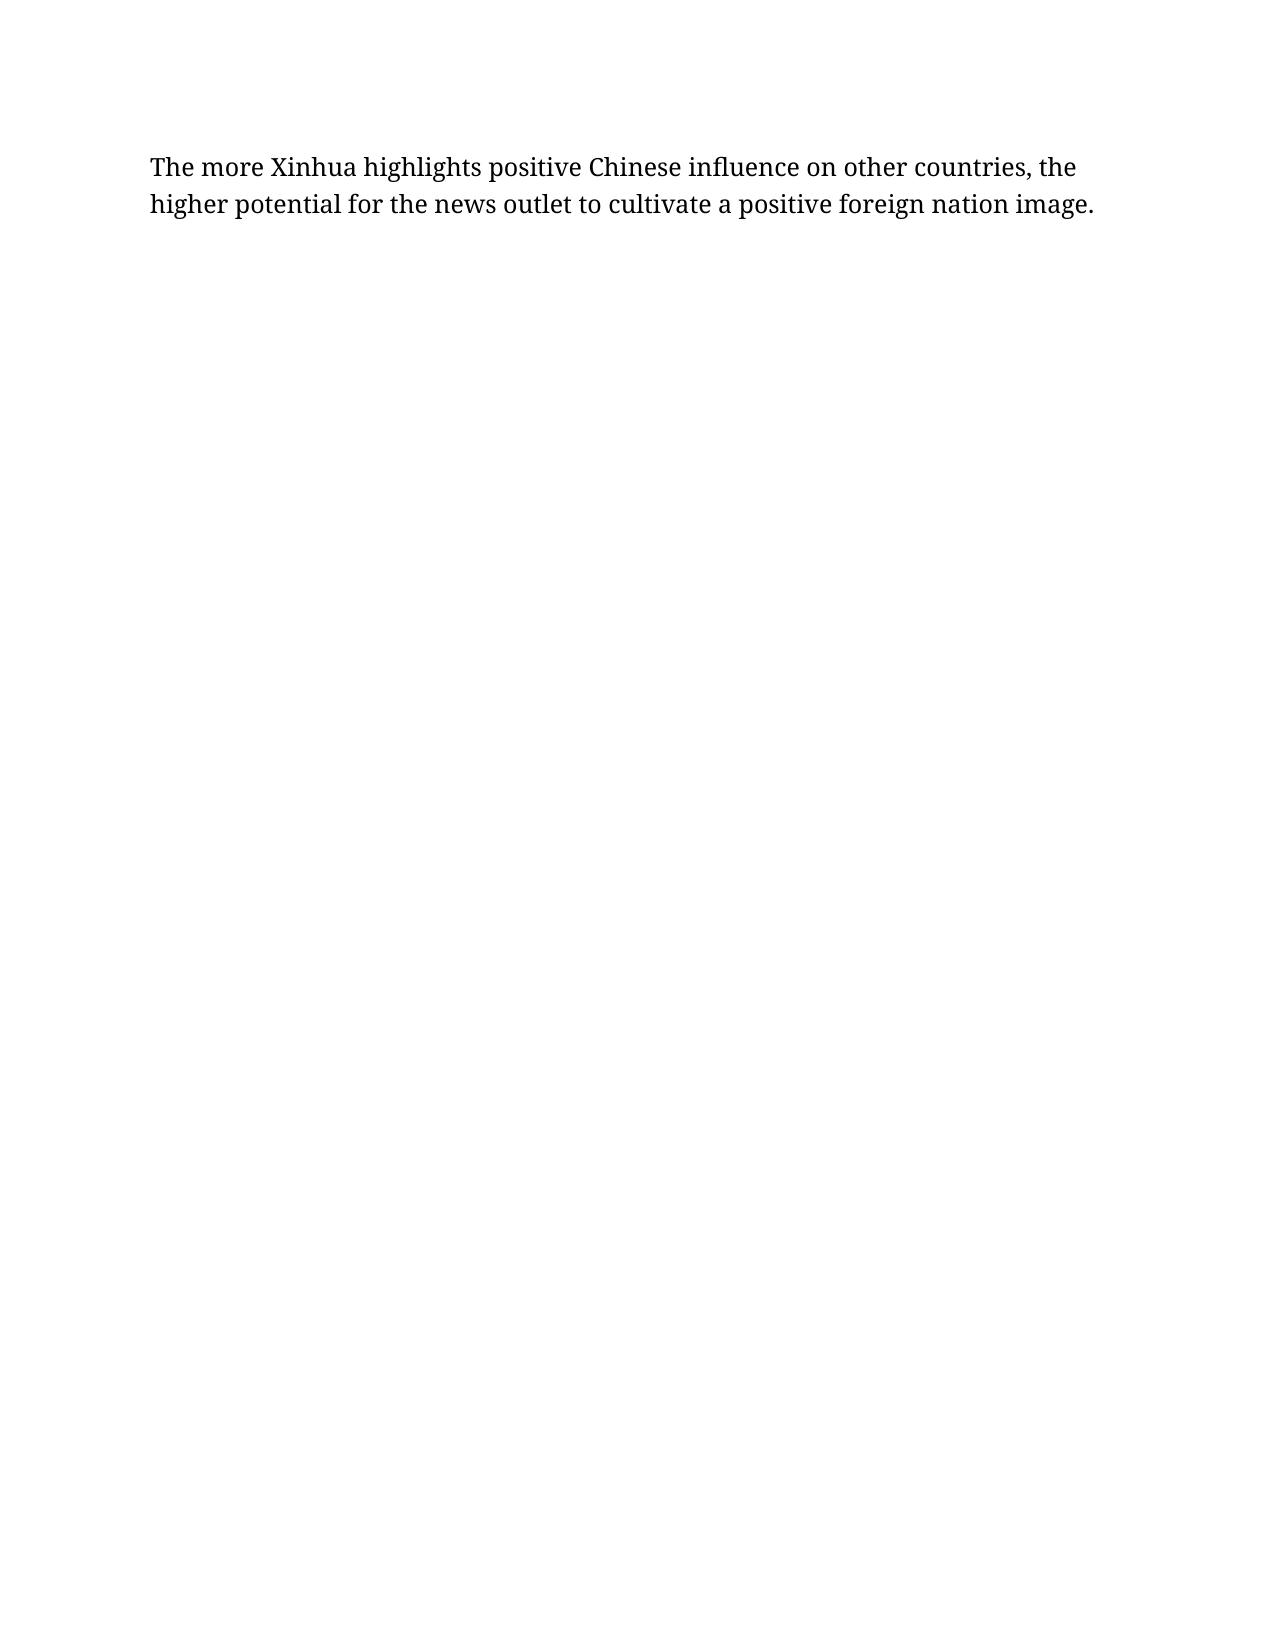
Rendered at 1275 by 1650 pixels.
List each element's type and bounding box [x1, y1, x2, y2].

text [150, 150, 1125, 221]
